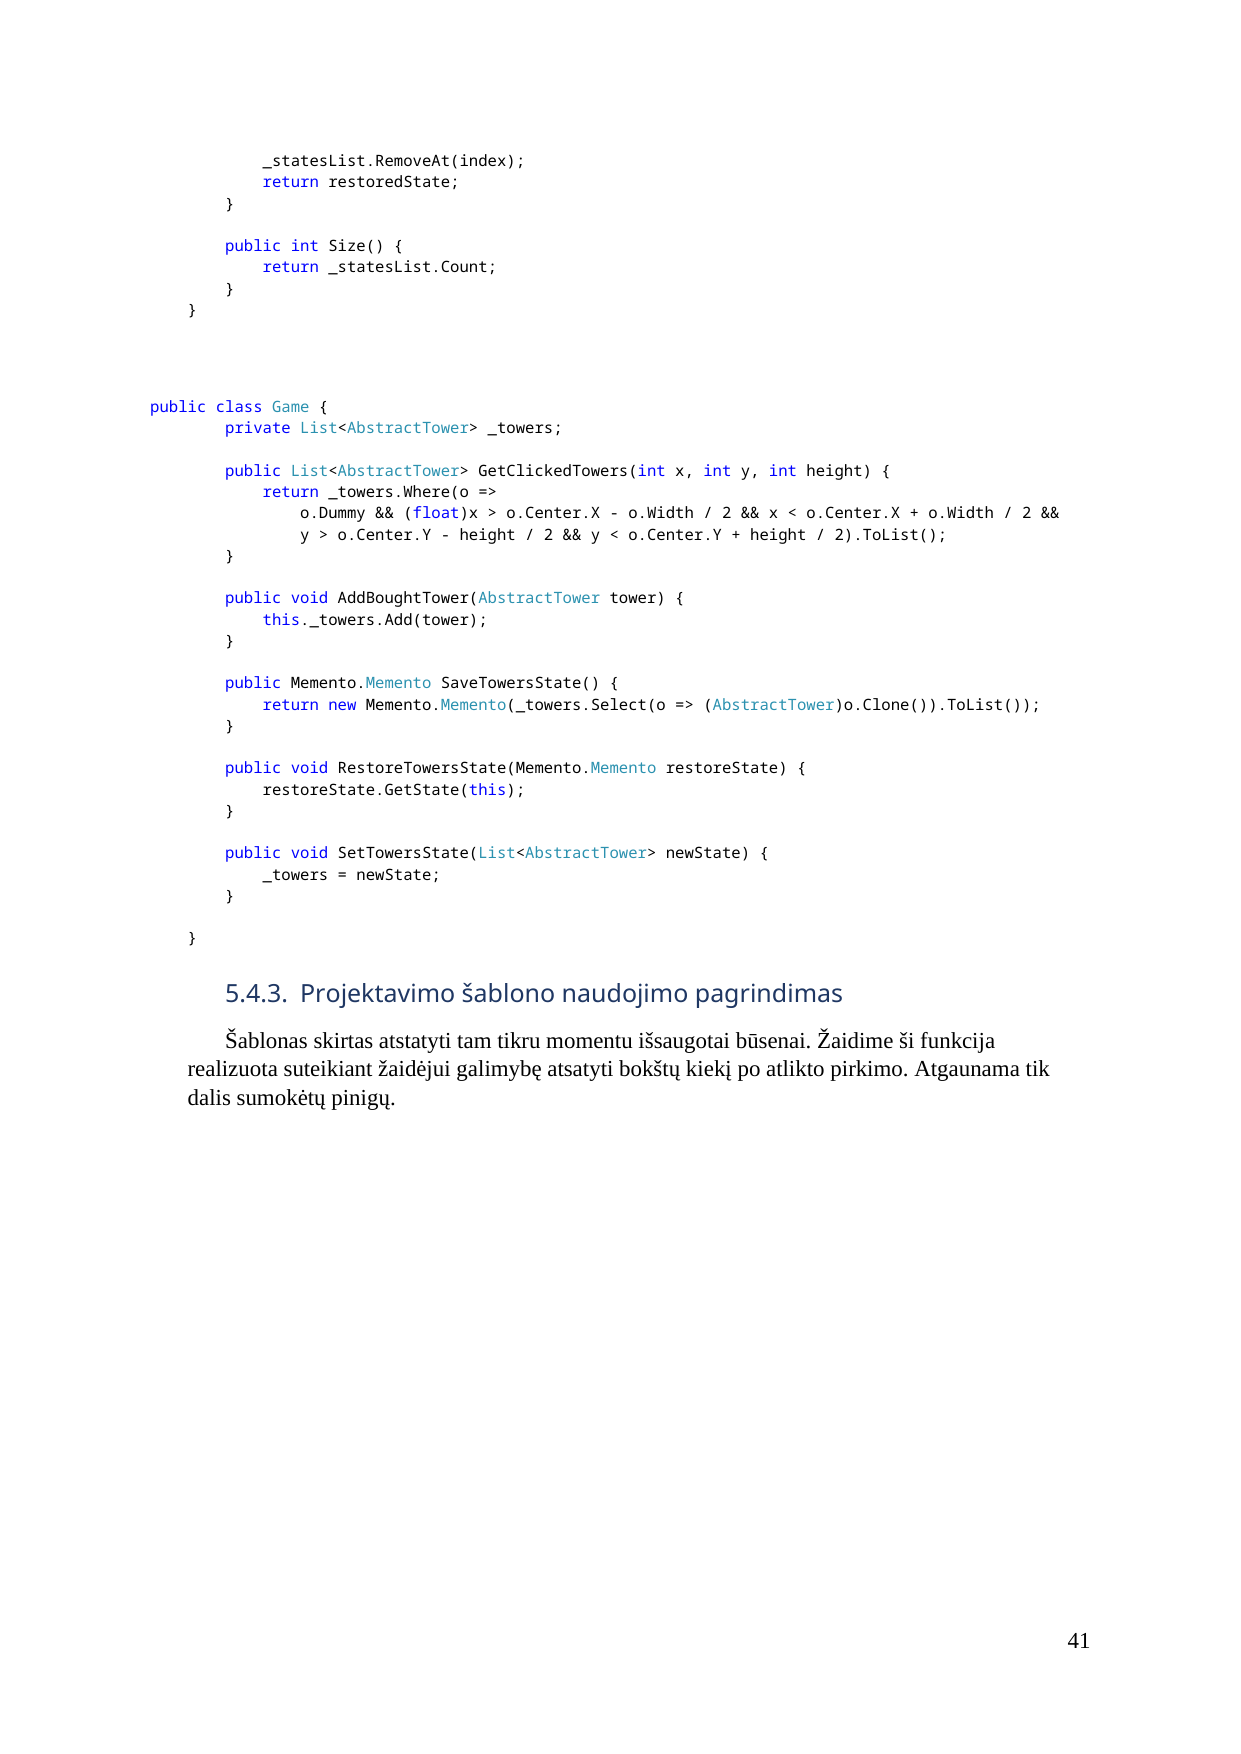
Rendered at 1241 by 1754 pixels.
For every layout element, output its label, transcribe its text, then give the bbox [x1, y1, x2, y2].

text private List<AbstractTower> _towers; [150, 417, 1090, 438]
text public List<AbstractTower> GetClickedTowers(int x, int y, int height) { [150, 459, 1090, 481]
text y > o.Center.Y - height / 2 && y < o.Center.Y + height / 2).ToList(); [150, 523, 1090, 544]
text public int Size() { [150, 235, 1090, 256]
text } [150, 629, 1090, 651]
text restoreState.GetState(this); [150, 778, 1090, 799]
text public void AddBoughtTower(AbstractTower tower) { [150, 587, 1090, 608]
text public Memento.Memento SaveTowersState() { [150, 672, 1090, 693]
text } [150, 544, 1090, 566]
text } [150, 299, 1090, 320]
text } [150, 927, 1090, 948]
text return new Memento.Memento(_towers.Select(o => (AbstractTower)o.Clone()).ToList()); [150, 693, 1090, 714]
text } [150, 799, 1090, 821]
text public void SetTowersState(List<AbstractTower> newState) { [150, 842, 1090, 863]
text } [150, 714, 1090, 736]
text _towers = newState; [150, 863, 1090, 884]
text public void RestoreTowersState(Memento.Memento restoreState) { [150, 757, 1090, 778]
text o.Dummy && (float)x > o.Center.X - o.Width / 2 && x < o.Center.X + o.Width / 2 && [150, 502, 1090, 523]
text Šablonas skirtas atstatyti tam tikru momentu išsaugotai būsenai. Žaidime ši funkcija realizuota suteikiant žaidėjui galimybę atsatyti bokštų kiekį po atlikto pirkimo. Atgaunama tik dalis sumokėtų pinigų. [187, 1027, 1090, 1110]
text public class Game { [150, 396, 1090, 417]
text this._towers.Add(tower); [150, 608, 1090, 629]
text } [150, 277, 1090, 299]
subtitle Projektavimo šablono naudojimo pagrindimas [225, 976, 1090, 1010]
text _statesList.RemoveAt(index); [150, 150, 1090, 171]
text } [150, 192, 1090, 214]
text return _statesList.Count; [150, 256, 1090, 277]
text return restoredState; [150, 171, 1090, 192]
text } [150, 884, 1090, 906]
text return _towers.Where(o => [150, 481, 1090, 502]
